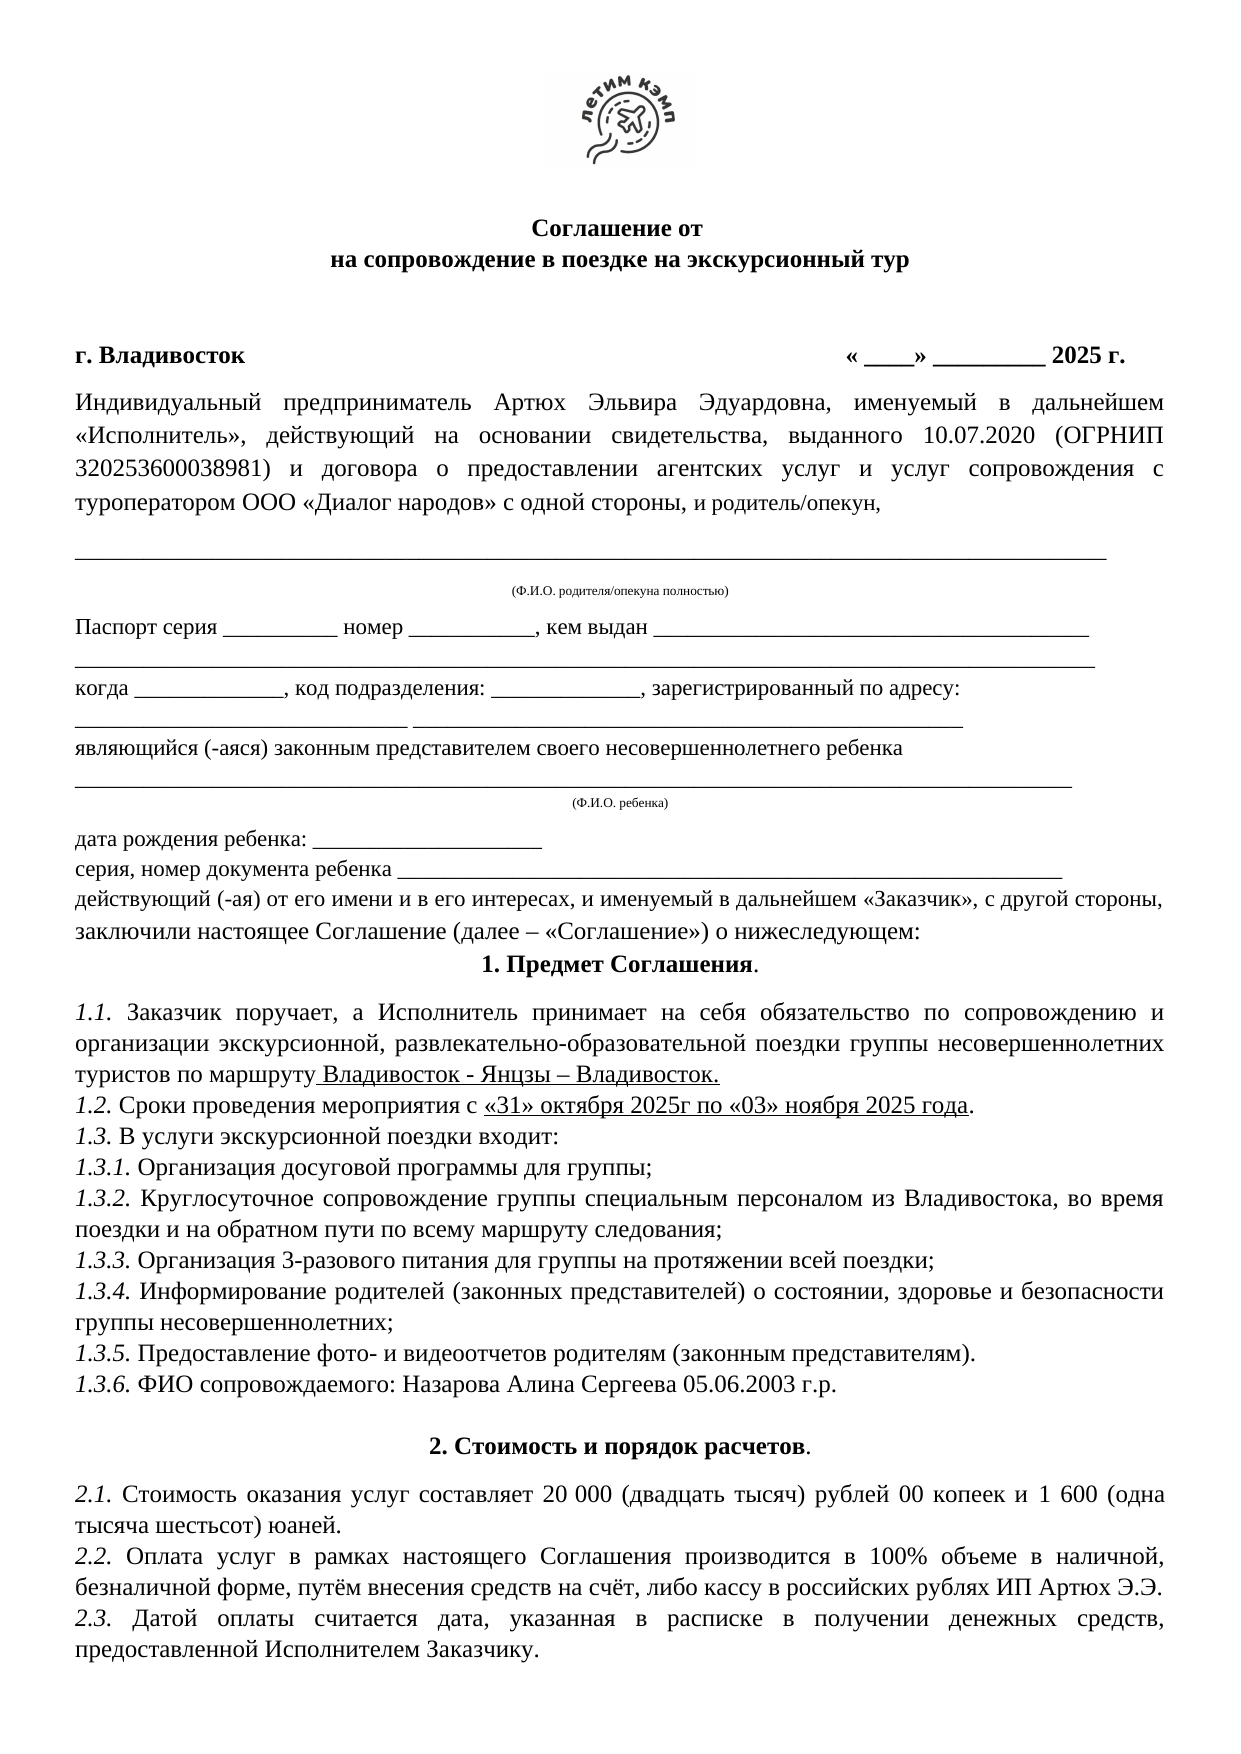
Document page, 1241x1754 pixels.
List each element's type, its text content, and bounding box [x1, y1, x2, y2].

text 2.1. Стоимость оказания услуг составляет 20 000 (двадцать тысяч) рублей 00 копеек и 1 600 (одна тысяча шестьсот) юаней. [75, 1479, 1165, 1539]
text являющийся (-аяся) законным представителем своего несовершеннолетнего ребенка [75, 734, 1165, 761]
text Паспорт серия __________ номер ___________, кем выдан ______________________________________ _________________________________________________________________________________________ [75, 613, 1165, 670]
text 1.1. Заказчик поручает, а Исполнитель принимает на себя обязательство по сопровождению и организации экскурсионной, развлекательно-образовательной поездки группы несовершеннолетних туристов по маршруту Владивосток - Янцзы – Владивосток. [75, 997, 1165, 1087]
text 1.3.2. Круглосуточное сопровождение группы специальным персоналом из Владивостока, во время поездки и на обратном пути по всему маршруту следования; [75, 1183, 1165, 1243]
text (Ф.И.О. ребенка) [75, 794, 1165, 821]
text 1.3.4. Информирование родителей (законных представителей) о состоянии, здоровье и безопасности группы несовершеннолетних; [75, 1276, 1165, 1336]
text 1.3.6. ФИО сопровождаемого: Назарова Алина Сергеева 05.06.2003 г.р. [75, 1369, 1165, 1398]
text __________________________________________________________________________________________ [75, 536, 1165, 563]
text _______________________________________________________________________________________ [75, 764, 1165, 791]
text 1.3.3. Организация 3-разового питания для группы на протяжении всей поездки; [75, 1245, 1165, 1274]
text Соглашение от на сопровождение в поездке на экскурсионный тур [75, 213, 1165, 273]
text 2.3. Датой оплаты считается дата, указанная в расписке в получении денежных средств, предоставленной Исполнителем Заказчику. [75, 1603, 1165, 1663]
text действующий (-ая) от его имени и в его интересах, и именуемый в дальнейшем «Заказчик», с другой стороны, заключили настоящее Соглашение (далее – «Соглашение») о нижеследующем: [75, 885, 1165, 944]
text (Ф.И.О. родителя/опекуна полностью) [75, 583, 1165, 609]
text 1.3. В услуги экскурсионной поездки входит: [75, 1121, 1165, 1149]
text 1.3.5. Предоставление фото- и видеоотчетов родителям (законным представителям). [75, 1338, 1165, 1367]
text 1.3.1. Организация досуговой программы для группы; [75, 1152, 1165, 1181]
text 1. Предмет Соглашения. [75, 949, 1165, 978]
text 2. Стоимость и порядок расчетов. [75, 1431, 1165, 1460]
picture [542, 73, 699, 166]
text дата рождения ребенка: ____________________ [75, 825, 1165, 851]
text когда _____________, код подразделения: _____________, зарегистрированный по адресу: [75, 674, 1165, 700]
text _____________________________ ________________________________________________ [75, 704, 1165, 730]
text г. Владивосток « ____» _________ 2025 г. [75, 340, 1165, 368]
text 2.2. Оплата услуг в рамках настоящего Соглашения производится в 100% объеме в наличной, безналичной форме, путём внесения средств на счёт, либо кассу в российских рублях ИП Артюх Э.Э. [75, 1541, 1165, 1601]
text серия, номер документа ребенка __________________________________________________________ [75, 855, 1165, 881]
text 1.2. Сроки проведения мероприятия с «31» октября 2025г по «03» ноября 2025 года. [75, 1090, 1165, 1118]
text Индивидуальный предприниматель Артюх Эльвира Эдуардовна, именуемый в дальнейшем «Исполнитель», действующий на основании свидетельства, выданного 10.07.2020 (ОГРНИП 320253600038981) и договора о предоставлении агентских услуг и услуг сопровождения с туроператором ООО «Диалог народов» с одной стороны, и родитель/опекун, [75, 387, 1165, 515]
